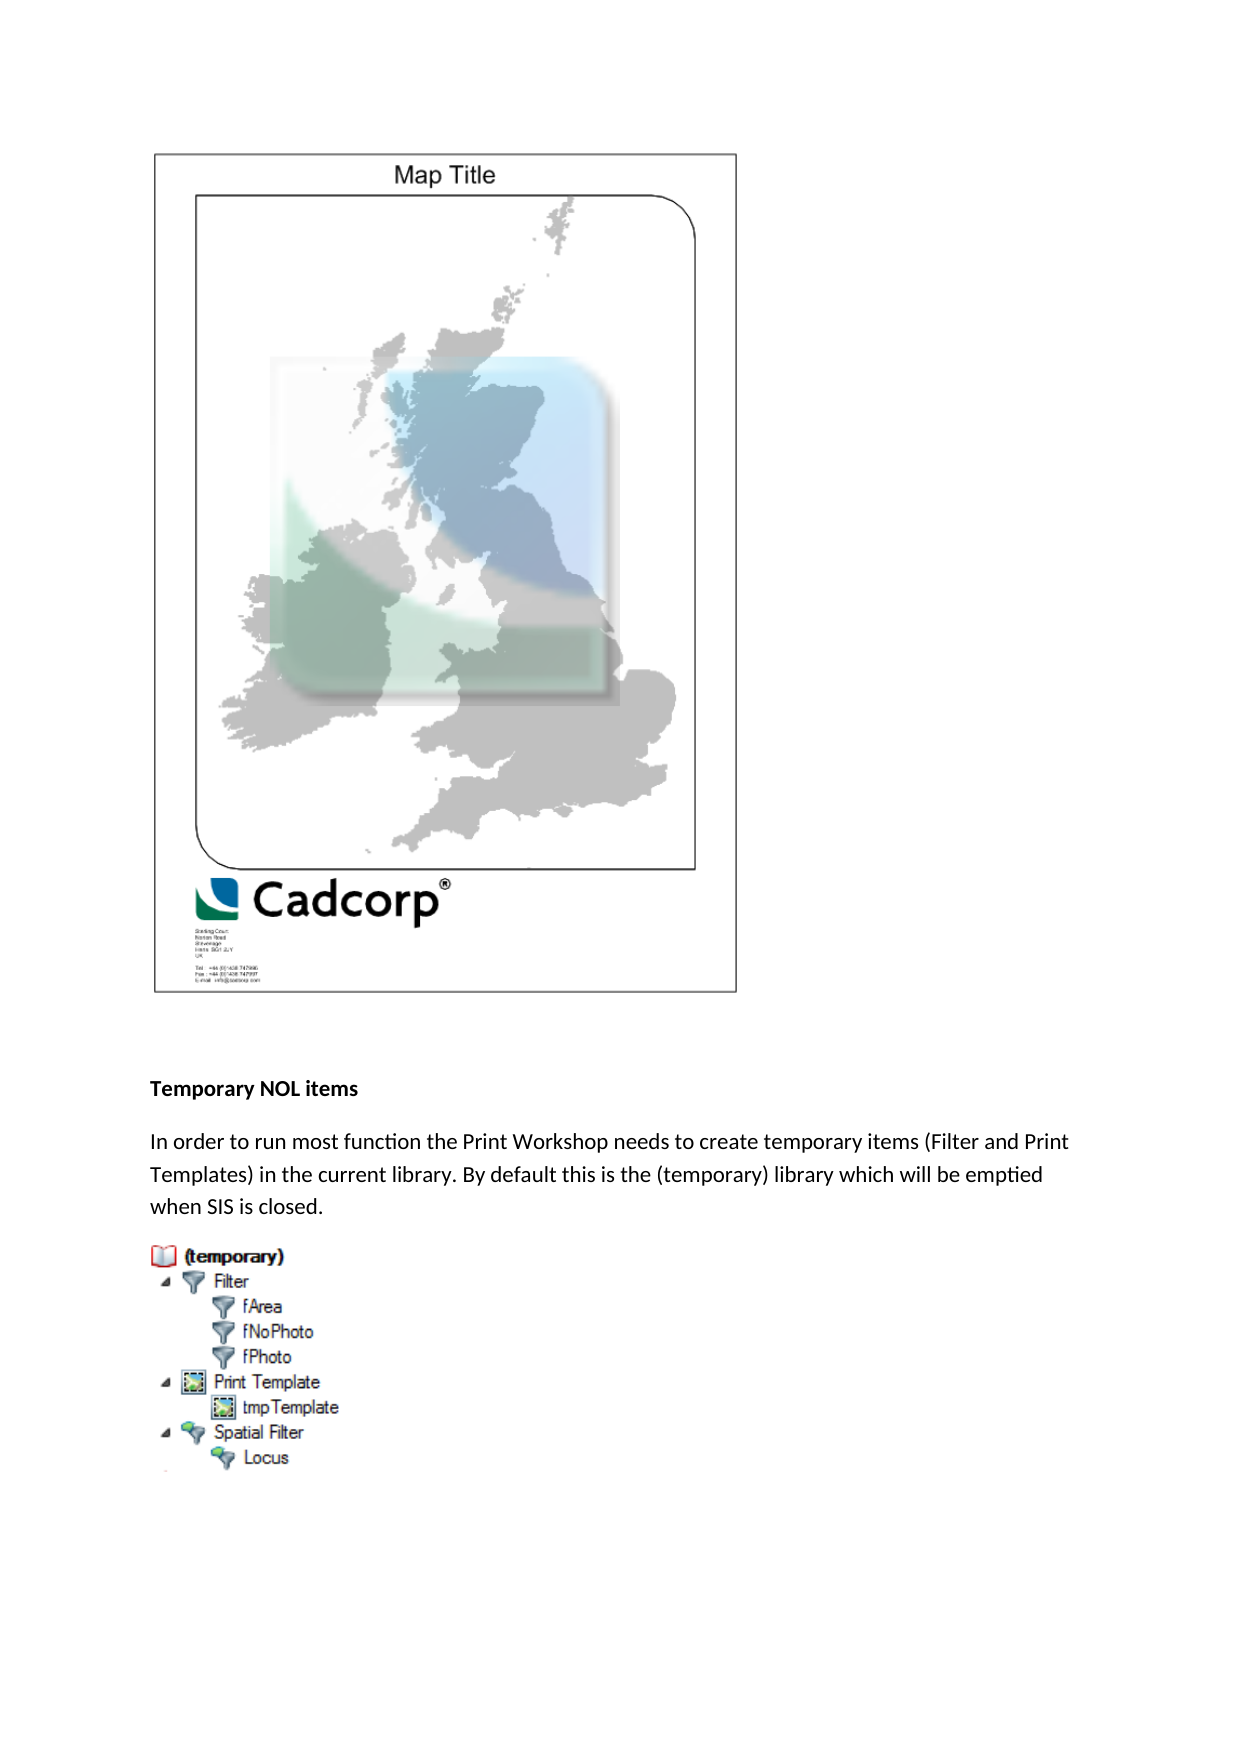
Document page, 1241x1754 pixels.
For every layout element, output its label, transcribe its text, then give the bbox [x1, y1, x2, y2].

picture [150, 1245, 339, 1472]
picture [150, 150, 741, 997]
text In order to run most function the Print Workshop needs to create temporary items (Filter and Print Templates) in the current library. By default this is the (temporary) library which will be emptied when SIS is closed. [150, 1127, 1090, 1220]
text Temporary NOL items [150, 1074, 1090, 1102]
